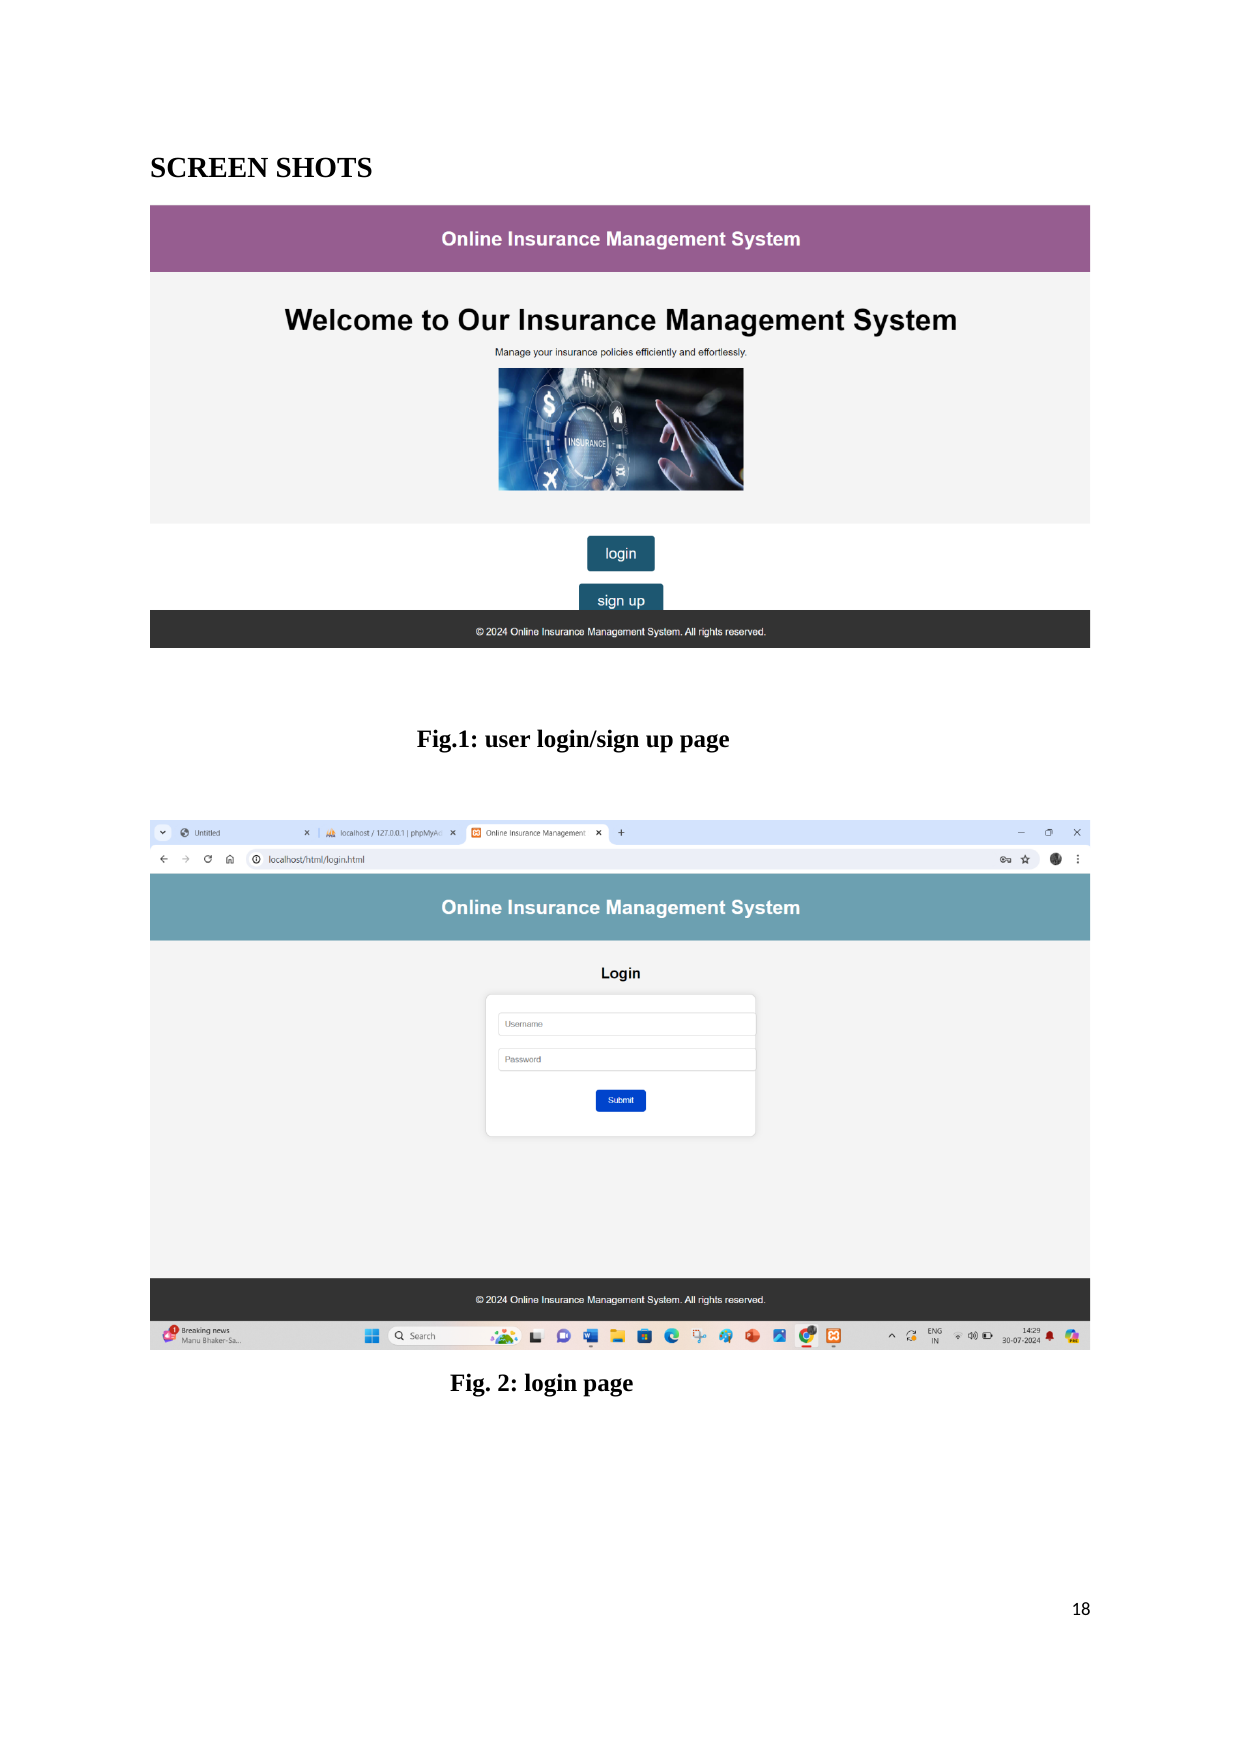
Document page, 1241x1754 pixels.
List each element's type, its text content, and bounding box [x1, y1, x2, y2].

picture [150, 820, 1091, 1350]
picture [150, 202, 1091, 648]
text SCREEN SHOTS [150, 150, 1090, 183]
text Fig.1: user login/sign up page [150, 724, 1090, 753]
text Fig. 2: login page [150, 1368, 1090, 1397]
